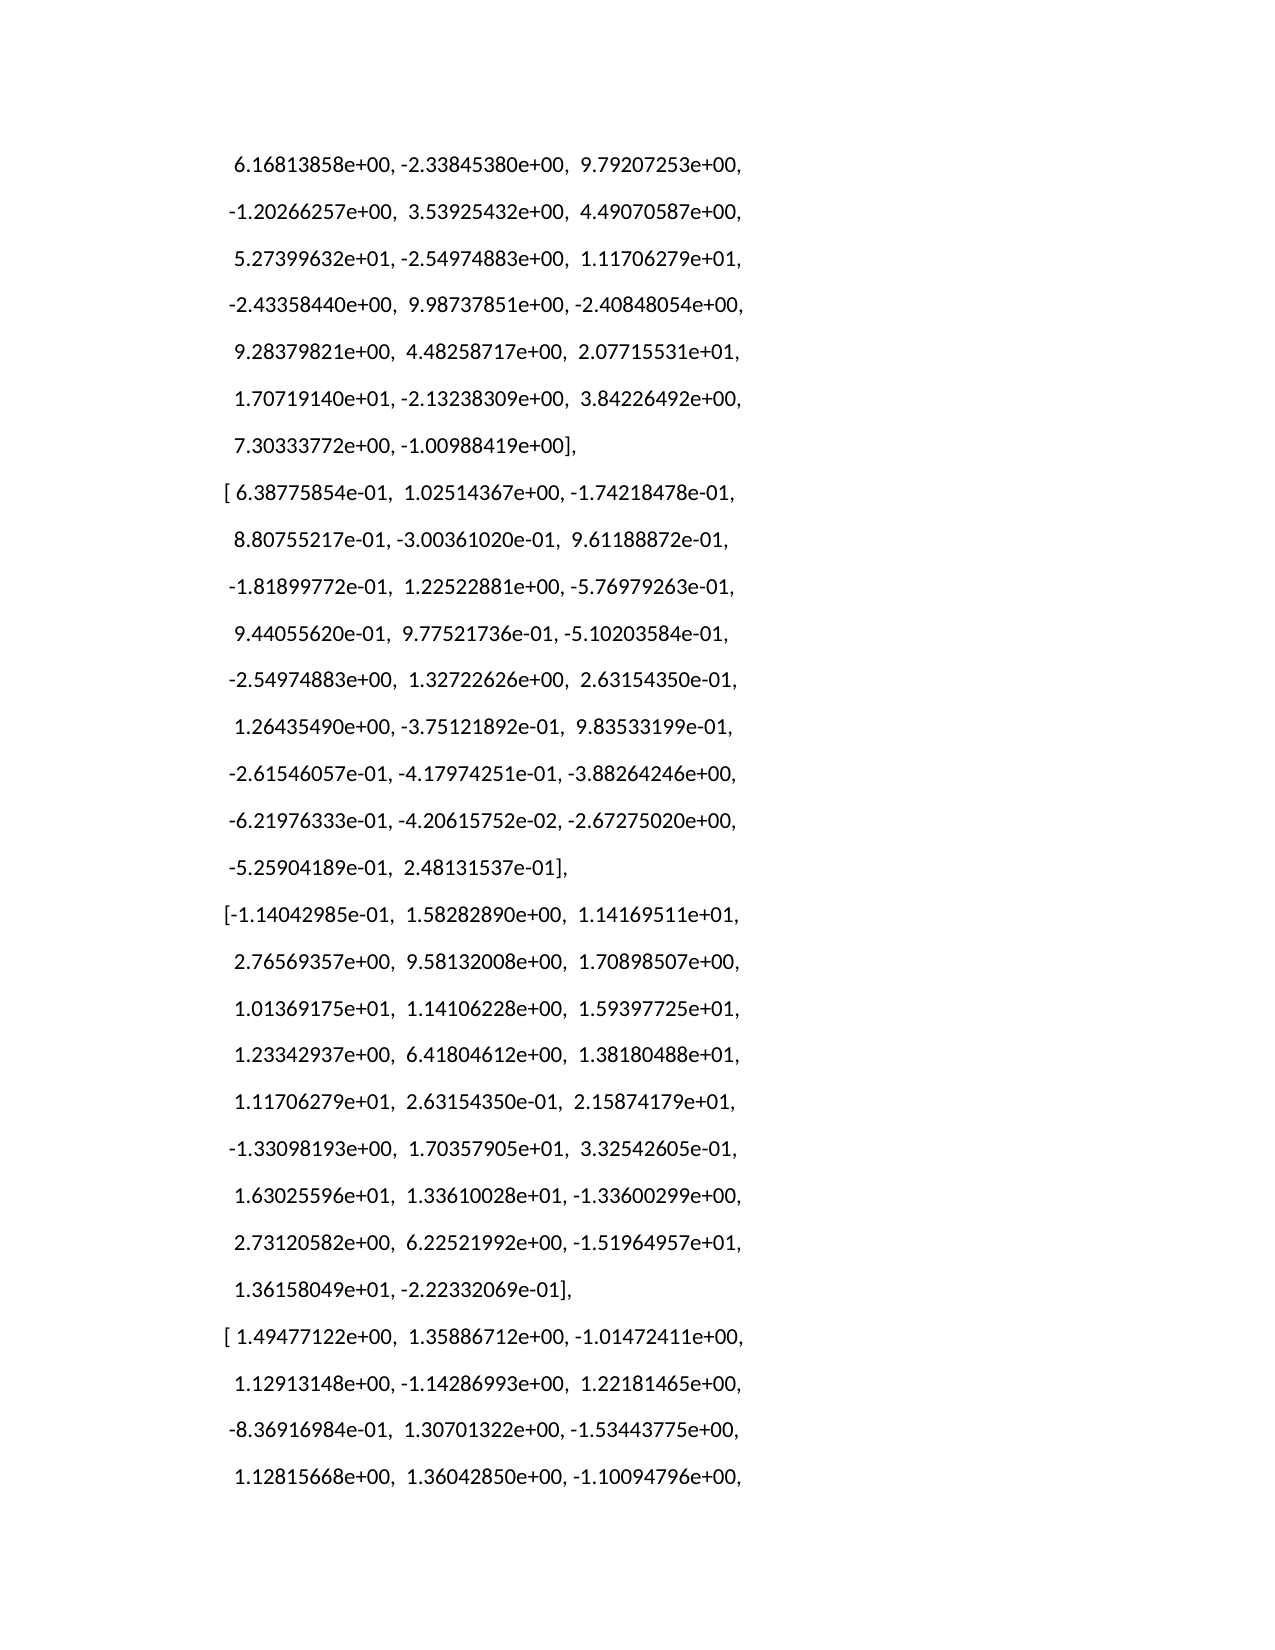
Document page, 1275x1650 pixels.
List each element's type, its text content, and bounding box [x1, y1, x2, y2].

text -6.21976333e-01, -4.20615752e-02, -2.67275020e+00, [187, 806, 1087, 834]
text 1.63025596e+01, 1.33610028e+01, -1.33600299e+00, [187, 1181, 1087, 1209]
text -2.61546057e-01, -4.17974251e-01, -3.88264246e+00, [187, 759, 1087, 787]
text -1.20266257e+00, 3.53925432e+00, 4.49070587e+00, [187, 197, 1087, 225]
text [ 1.49477122e+00, 1.35886712e+00, -1.01472411e+00, [187, 1322, 1087, 1350]
text -1.33098193e+00, 1.70357905e+01, 3.32542605e-01, [187, 1134, 1087, 1162]
text 5.27399632e+01, -2.54974883e+00, 1.11706279e+01, [187, 244, 1087, 272]
text 7.30333772e+00, -1.00988419e+00], [187, 431, 1087, 459]
text [ 6.38775854e-01, 1.02514367e+00, -1.74218478e-01, [187, 478, 1087, 506]
text 1.12913148e+00, -1.14286993e+00, 1.22181465e+00, [187, 1369, 1087, 1397]
text 9.28379821e+00, 4.48258717e+00, 2.07715531e+01, [187, 337, 1087, 366]
text 8.80755217e-01, -3.00361020e-01, 9.61188872e-01, [187, 525, 1087, 553]
text 1.23342937e+00, 6.41804612e+00, 1.38180488e+01, [187, 1041, 1087, 1069]
text 1.26435490e+00, -3.75121892e-01, 9.83533199e-01, [187, 712, 1087, 741]
text -5.25904189e-01, 2.48131537e-01], [187, 853, 1087, 881]
text -1.81899772e-01, 1.22522881e+00, -5.76979263e-01, [187, 572, 1087, 600]
text 2.76569357e+00, 9.58132008e+00, 1.70898507e+00, [187, 947, 1087, 975]
text 1.01369175e+01, 1.14106228e+00, 1.59397725e+01, [187, 994, 1087, 1022]
text 1.11706279e+01, 2.63154350e-01, 2.15874179e+01, [187, 1087, 1087, 1116]
text 9.44055620e-01, 9.77521736e-01, -5.10203584e-01, [187, 619, 1087, 647]
text 1.36158049e+01, -2.22332069e-01], [187, 1275, 1087, 1303]
text -2.54974883e+00, 1.32722626e+00, 2.63154350e-01, [187, 666, 1087, 694]
text 1.70719140e+01, -2.13238309e+00, 3.84226492e+00, [187, 384, 1087, 412]
text -2.43358440e+00, 9.98737851e+00, -2.40848054e+00, [187, 291, 1087, 319]
text 2.73120582e+00, 6.22521992e+00, -1.51964957e+01, [187, 1228, 1087, 1256]
text 1.12815668e+00, 1.36042850e+00, -1.10094796e+00, [187, 1462, 1087, 1491]
text [-1.14042985e-01, 1.58282890e+00, 1.14169511e+01, [187, 900, 1087, 928]
text 6.16813858e+00, -2.33845380e+00, 9.79207253e+00, [187, 150, 1087, 178]
text -8.36916984e-01, 1.30701322e+00, -1.53443775e+00, [187, 1416, 1087, 1444]
